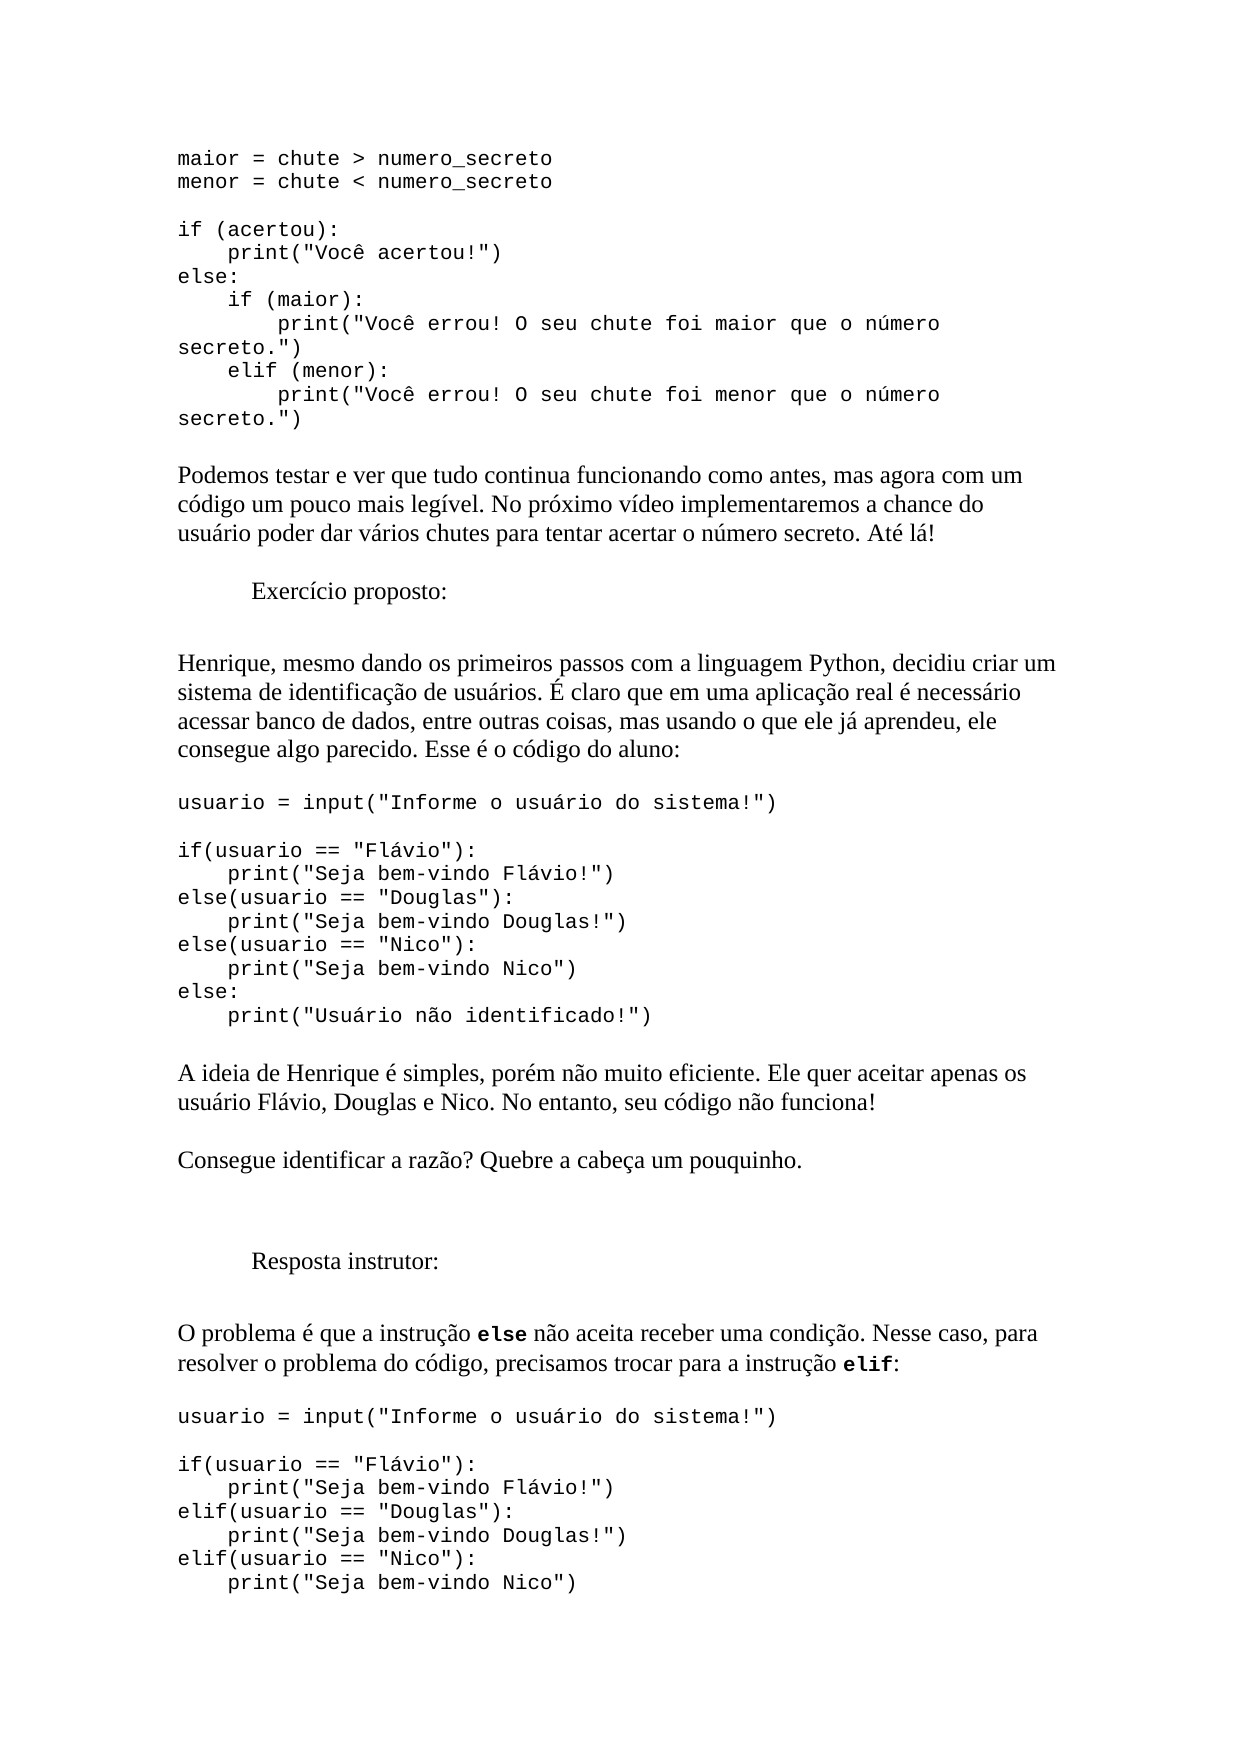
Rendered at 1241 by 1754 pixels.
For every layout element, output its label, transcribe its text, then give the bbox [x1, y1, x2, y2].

text print("Seja bem-vindo Flávio!") [177, 863, 1063, 887]
text elif(usuario == "Douglas"): [177, 1501, 1063, 1524]
text elif (menor): [177, 360, 1063, 384]
text print("Seja bem-vindo Douglas!") [177, 911, 1063, 934]
text else(usuario == "Douglas"): [177, 887, 1063, 911]
text Resposta instrutor: [177, 1246, 1063, 1274]
text O problema é que a instrução else não aceita receber uma condição. Nesse caso, para resolver o problema do código, precisamos trocar para a instrução elif: [177, 1318, 1063, 1377]
text print("Seja bem-vindo Douglas!") [177, 1524, 1063, 1548]
text print("Seja bem-vindo Nico") [177, 958, 1063, 982]
text print("Seja bem-vindo Nico") [177, 1572, 1063, 1596]
text print("Seja bem-vindo Flávio!") [177, 1477, 1063, 1501]
text print("Você errou! O seu chute foi menor que o número secreto.") [177, 384, 1063, 431]
text print("Você errou! O seu chute foi maior que o número secreto.") [177, 313, 1063, 360]
text print("Você acertou!") [177, 242, 1063, 266]
text Podemos testar e ver que tudo continua funcionando como antes, mas agora com um código um pouco mais legível. No próximo vídeo implementaremos a chance do usuário poder dar vários chutes para tentar acertar o número secreto. Até lá! [177, 461, 1063, 547]
text Consegue identificar a razão? Quebre a cabeça um pouquinho. [177, 1145, 1063, 1173]
text if(usuario == "Flávio"): [177, 840, 1063, 863]
text Exercício proposto: [177, 576, 1063, 605]
text elif(usuario == "Nico"): [177, 1548, 1063, 1572]
text else: [177, 266, 1063, 289]
text else: [177, 982, 1063, 1005]
text menor = chute < numero_secreto [177, 171, 1063, 195]
text else(usuario == "Nico"): [177, 934, 1063, 958]
text if (acertou): [177, 218, 1063, 242]
text maior = chute > numero_secreto [177, 148, 1063, 171]
text if (maior): [177, 289, 1063, 313]
text A ideia de Henrique é simples, porém não muito eficiente. Ele quer aceitar apenas os usuário Flávio, Douglas e Nico. No entanto, seu código não funciona! [177, 1058, 1063, 1116]
text Henrique, mesmo dando os primeiros passos com a linguagem Python, decidiu criar um sistema de identificação de usuários. É claro que em uma aplicação real é necessário acessar banco de dados, entre outras coisas, mas usando o que ele já aprendeu, ele consegue algo parecido. Esse é o código do aluno: [177, 648, 1063, 763]
text if(usuario == "Flávio"): [177, 1454, 1063, 1477]
text usuario = input("Informe o usuário do sistema!") [177, 792, 1063, 816]
text usuario = input("Informe o usuário do sistema!") [177, 1406, 1063, 1430]
text print("Usuário não identificado!") [177, 1005, 1063, 1029]
